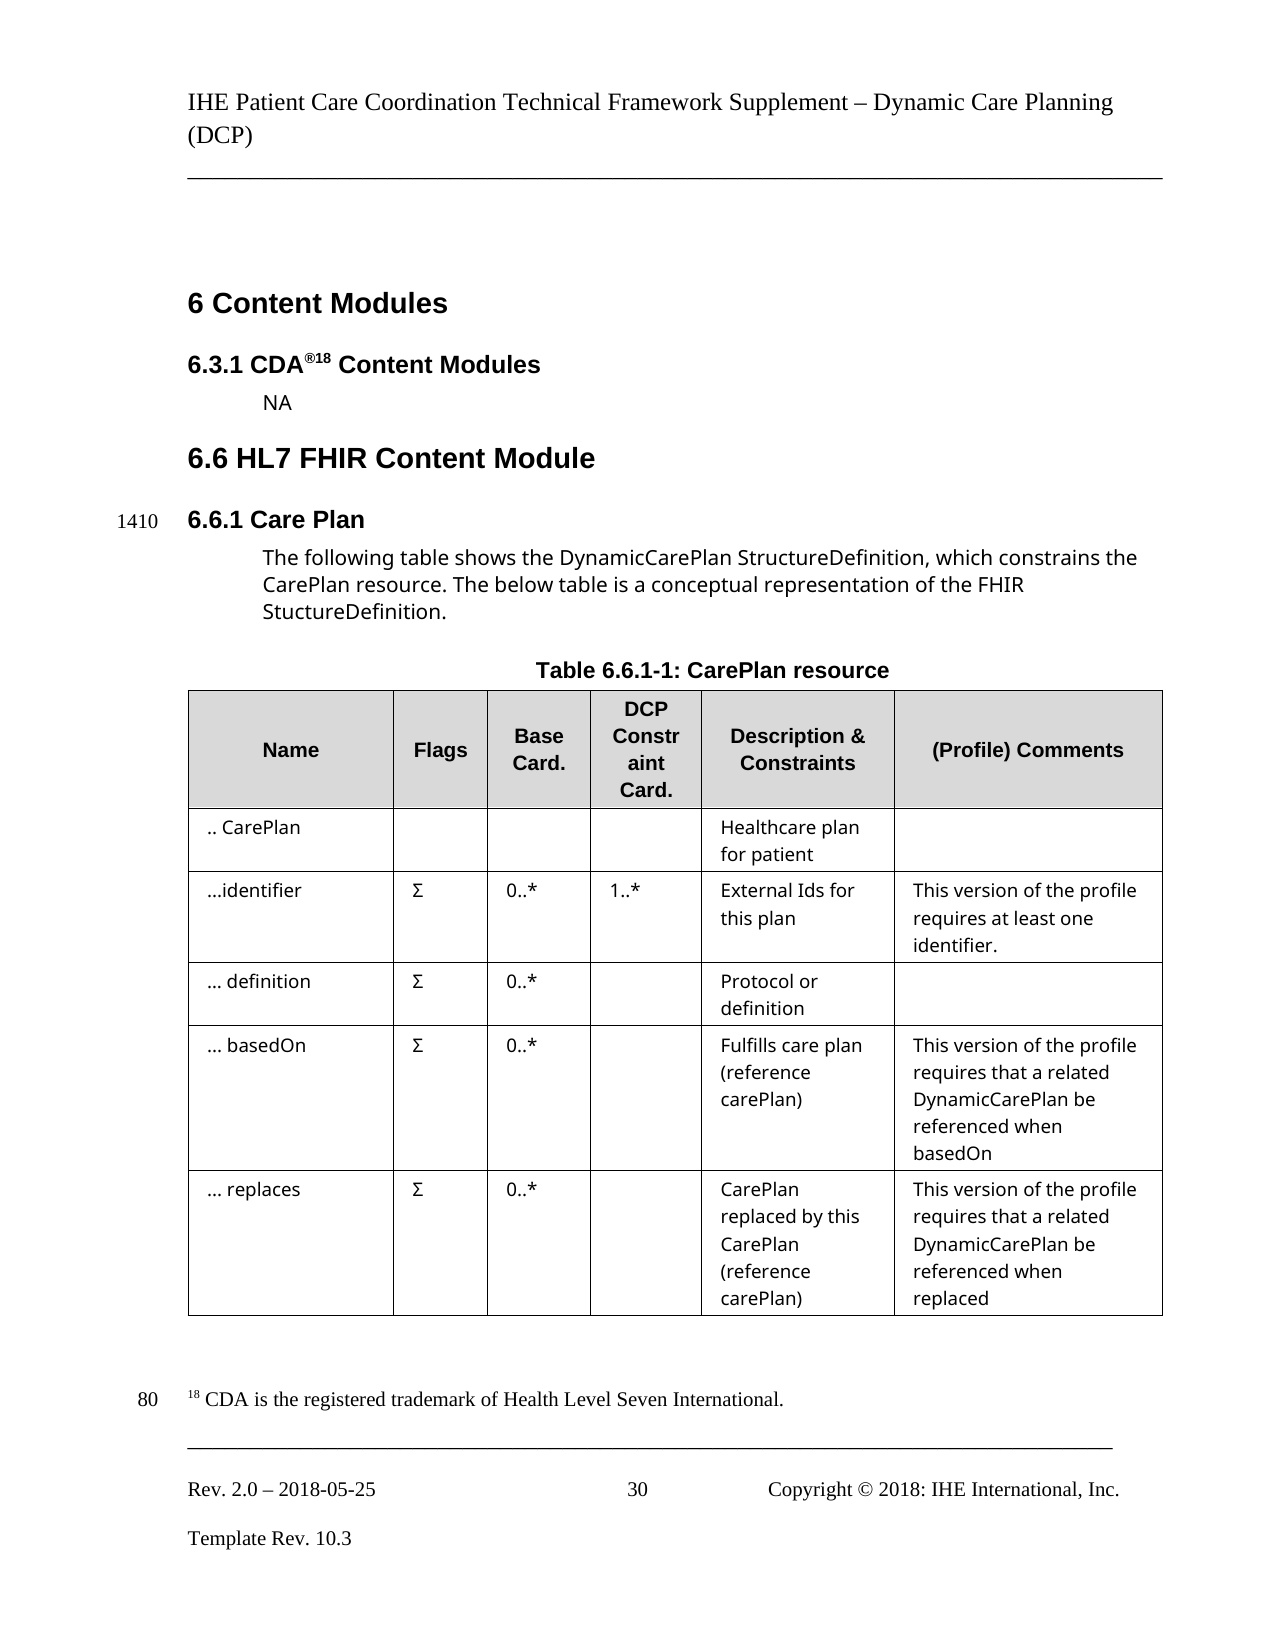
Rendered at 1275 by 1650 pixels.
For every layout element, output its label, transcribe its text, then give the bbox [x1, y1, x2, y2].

subtitle 6.3.1 CDA® Content Modules [187, 350, 1162, 378]
table_header Flags [394, 691, 487, 807]
text The following table shows the DynamicCarePlan StructureDefinition, which constrains the CarePlan resource. The below table is a conceptual representation of the FHIR StuctureDefinition. [262, 544, 1162, 625]
table_cell CarePlan replaced by this CarePlan (reference carePlan) [702, 1171, 894, 1315]
subtitle 6.6 HL7 FHIR Content Module [187, 441, 1162, 475]
table_cell 0..* [488, 1171, 590, 1315]
table_cell [591, 809, 701, 871]
table_cell Fulfills care plan (reference carePlan) [702, 1026, 894, 1170]
title Table 6.6.1-1: CarePlan resource [262, 656, 1162, 683]
table_cell … definition [189, 963, 393, 1025]
table_header Description & Constraints [702, 691, 894, 807]
table_cell [591, 963, 701, 1025]
table_header Base Card. [488, 691, 590, 807]
table_cell ... basedOn [189, 1026, 393, 1170]
table_cell Σ [394, 872, 487, 962]
table_header (Profile) Comments [895, 691, 1162, 807]
table_cell ...identifier [189, 872, 393, 962]
table_cell Σ [394, 1171, 487, 1315]
table_cell .. CarePlan [189, 809, 393, 871]
text NA [262, 389, 1162, 416]
table_cell Protocol or definition [702, 963, 894, 1025]
table_cell This version of the profile requires that a related DynamicCarePlan be referenced when replaced [895, 1171, 1162, 1315]
subtitle 6 Content Modules [187, 286, 1162, 320]
table_cell Healthcare plan for patient [702, 809, 894, 871]
table_header DCP Constraint Card. [591, 691, 701, 807]
table_cell 0..* [488, 1026, 590, 1170]
table_cell Σ [394, 1026, 487, 1170]
table_cell 1..* [591, 872, 701, 962]
table_cell ... replaces [189, 1171, 393, 1315]
table_cell 0..* [488, 872, 590, 962]
table_cell [488, 809, 590, 871]
table_cell This version of the profile requires at least one identifier. [895, 872, 1162, 962]
subtitle 6.6.1 Care Plan [187, 505, 1162, 533]
table_cell External Ids for this plan [702, 872, 894, 962]
table_cell [591, 1026, 701, 1170]
table_cell [591, 1171, 701, 1315]
table_cell [895, 963, 1162, 1025]
table_header Name [189, 691, 393, 807]
table_cell Σ [394, 963, 487, 1025]
table_cell This version of the profile requires that a related DynamicCarePlan be referenced when basedOn [895, 1026, 1162, 1170]
table_cell 0..* [488, 963, 590, 1025]
table_cell [394, 809, 487, 871]
table_cell [895, 809, 1162, 871]
